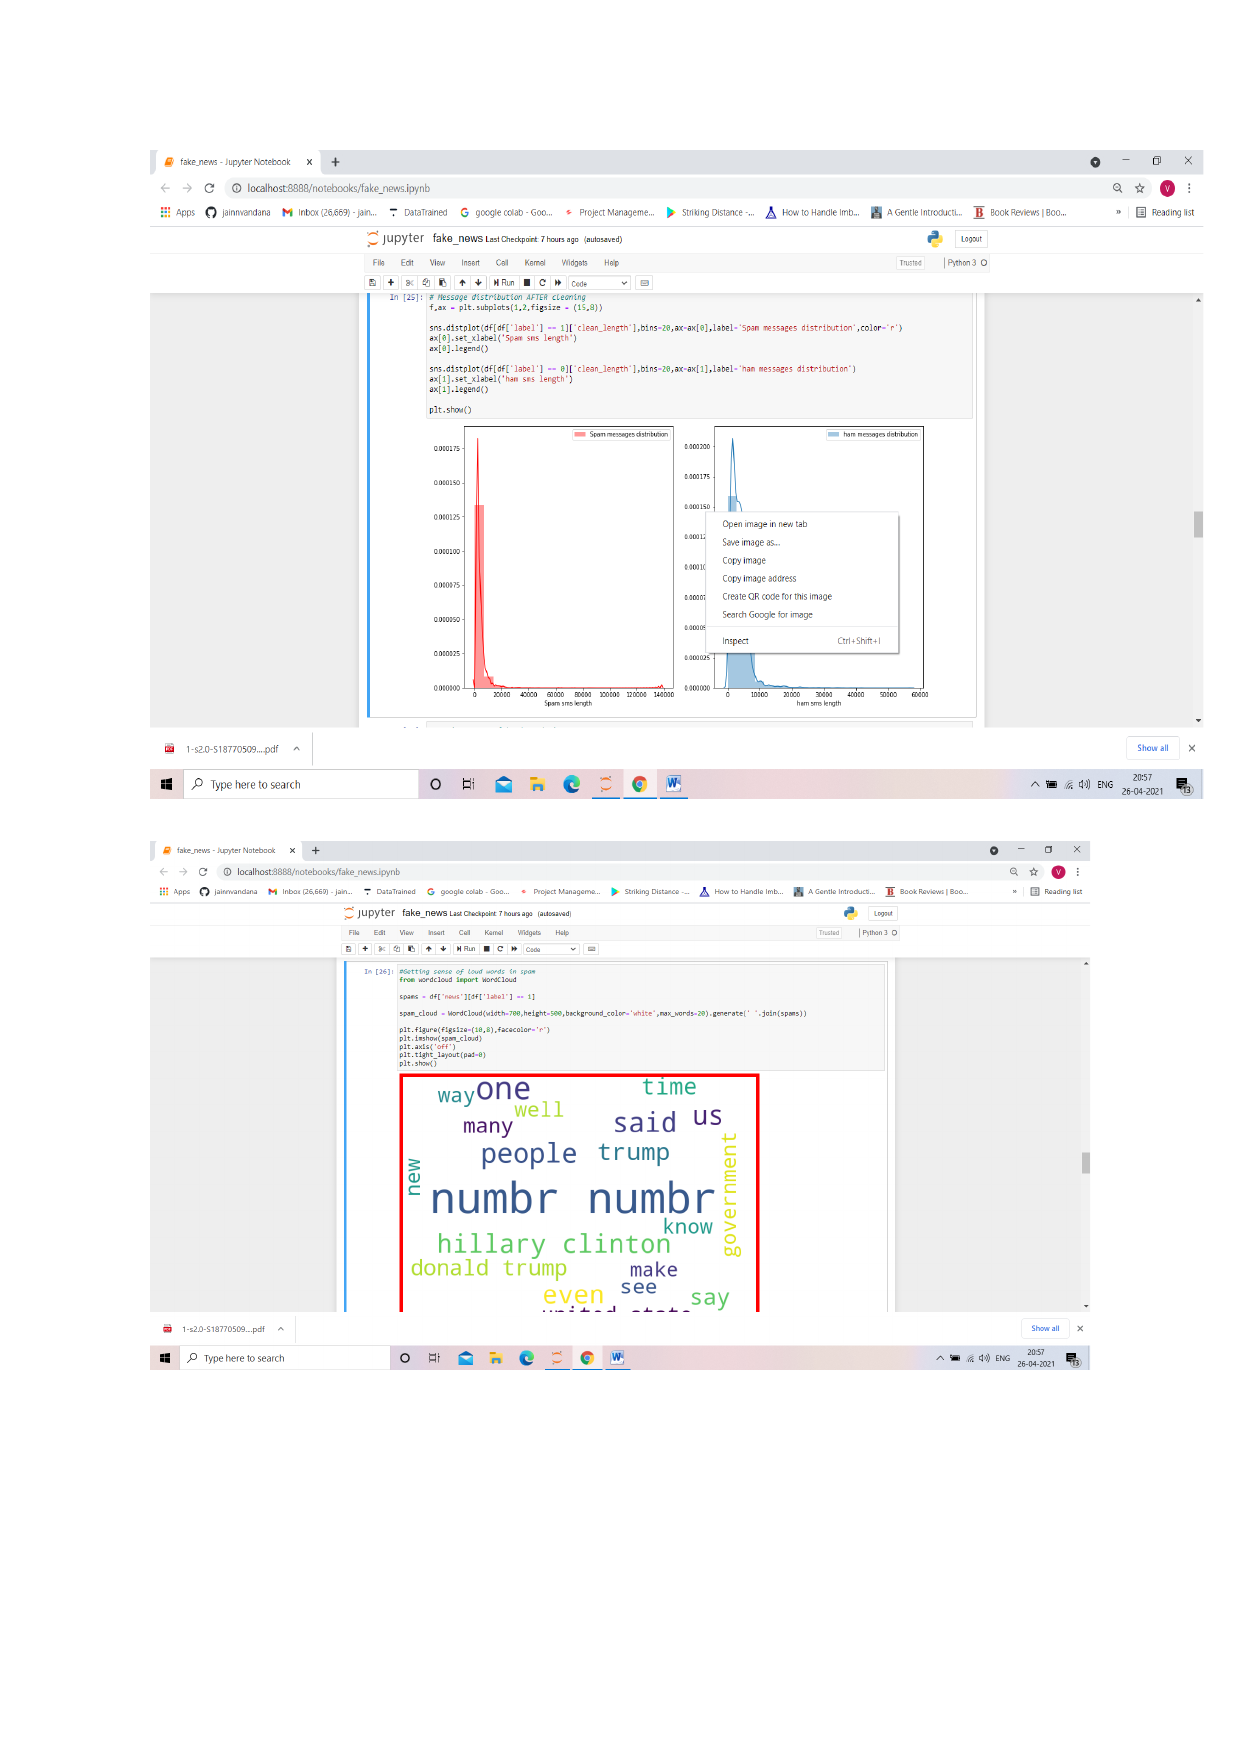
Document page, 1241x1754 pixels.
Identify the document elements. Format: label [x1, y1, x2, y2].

picture [150, 150, 1204, 799]
picture [150, 841, 1091, 1370]
